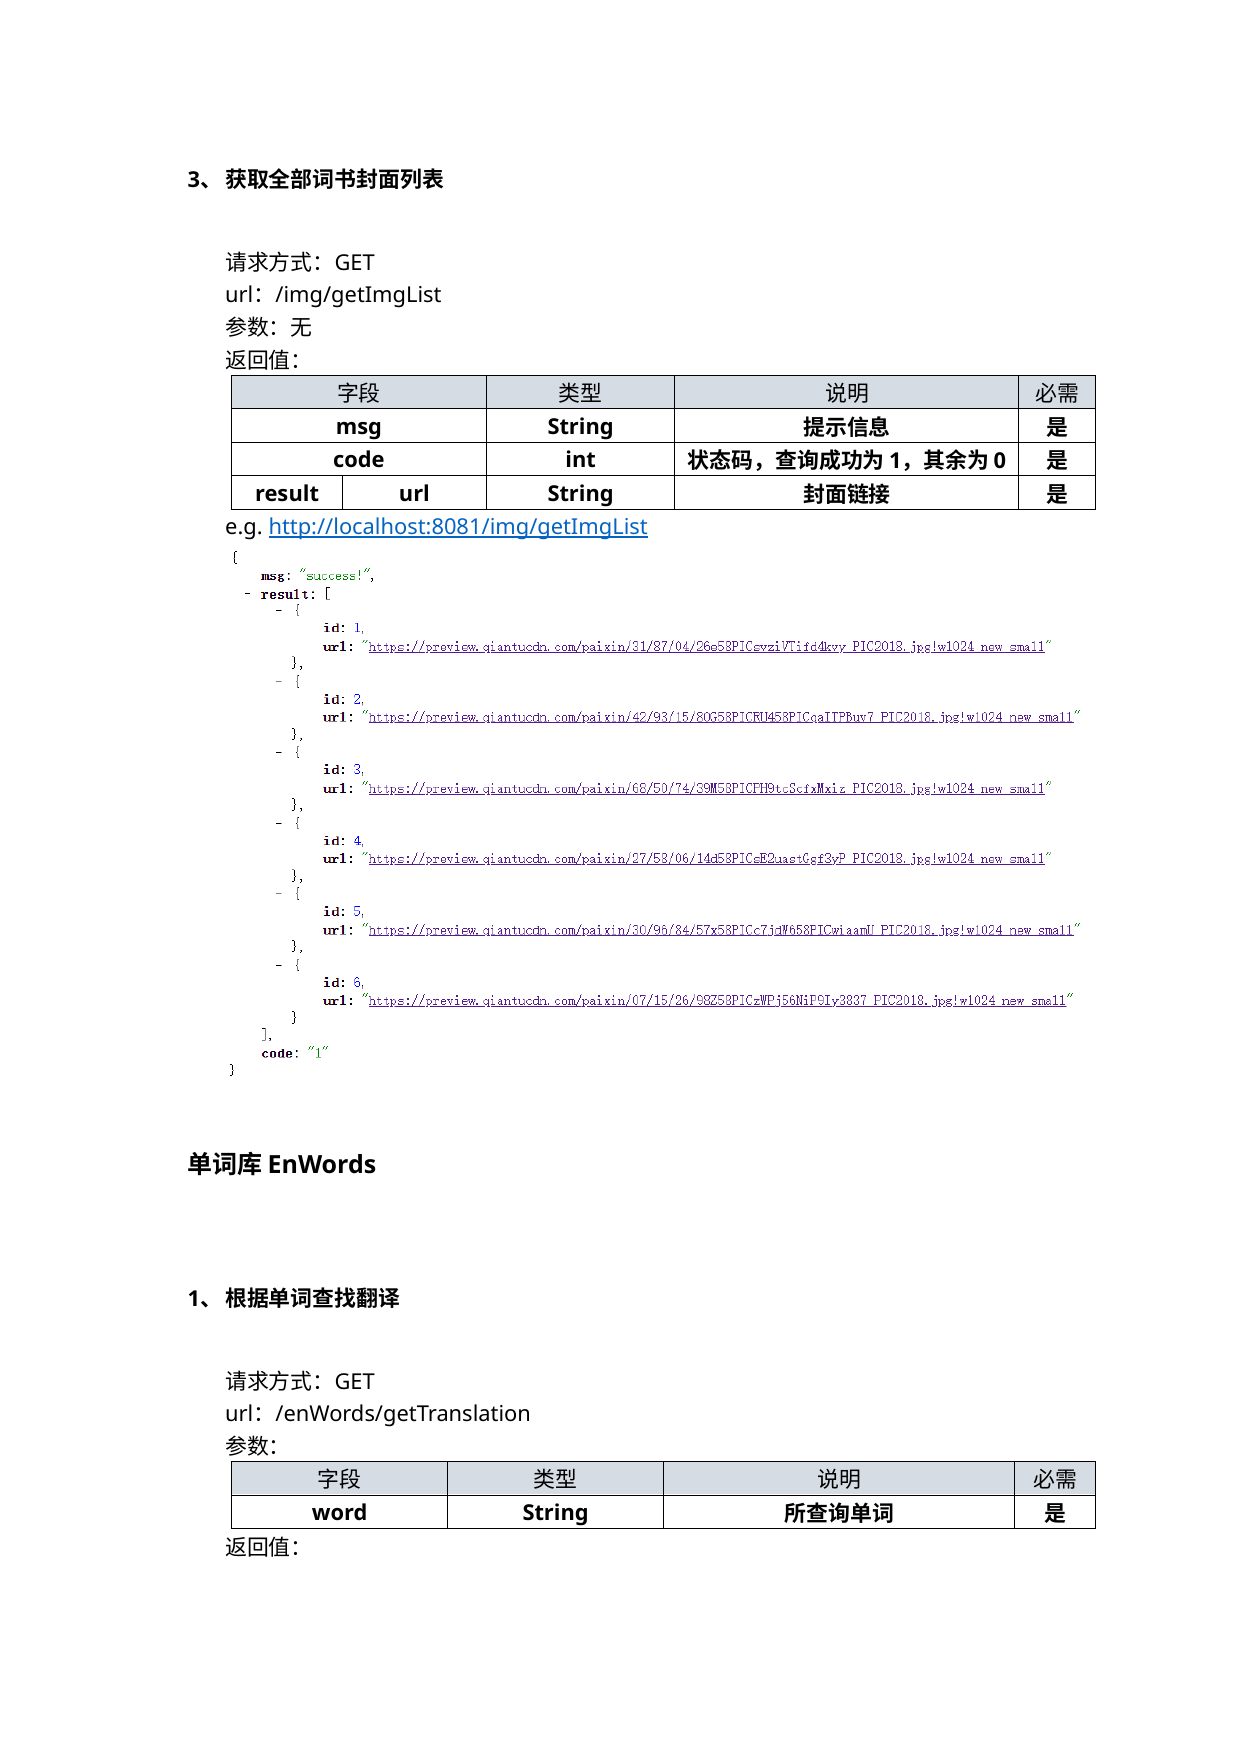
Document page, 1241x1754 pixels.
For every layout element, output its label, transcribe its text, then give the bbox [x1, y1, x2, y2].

text 返回值： [187, 342, 1053, 375]
table_cell word [232, 1496, 447, 1528]
table_cell 状态码，查询成功为1，其余为0 [675, 443, 1018, 475]
picture [225, 542, 1091, 1090]
table_cell 是 [1015, 1496, 1095, 1528]
text e.g. http://localhost:8081/img/getImgList [225, 510, 1053, 542]
text 参数： [225, 1428, 1053, 1461]
table_cell 是 [1019, 443, 1095, 475]
table_header 必需 [1019, 376, 1095, 408]
table_header 字段 [232, 376, 486, 408]
table_cell 所查询单词 [664, 1496, 1014, 1528]
table_cell code [232, 443, 486, 475]
text url：/img/getImgList [225, 277, 1053, 310]
table_header 类型 [487, 376, 674, 408]
table_cell String [487, 409, 674, 442]
text 返回值： [187, 1529, 1053, 1562]
table_header 说明 [675, 376, 1018, 408]
table_header 字段 [232, 1462, 447, 1494]
text url：/enWords/getTranslation [225, 1396, 1053, 1428]
table_cell 封面链接 [675, 476, 1018, 509]
table_cell 是 [1019, 409, 1095, 442]
table_header 必需 [1015, 1462, 1095, 1494]
table_cell int [487, 443, 674, 475]
text 参数：无 [225, 310, 1053, 342]
table_cell String [487, 476, 674, 509]
text 请求方式：GET [225, 1363, 1053, 1396]
text 请求方式：GET [225, 245, 1053, 277]
subtitle 单词库EnWords [187, 1130, 1053, 1195]
table_cell 是 [1019, 476, 1095, 509]
table_cell result [232, 476, 342, 509]
table_header 说明 [664, 1462, 1014, 1494]
table_header 类型 [448, 1462, 663, 1494]
subtitle 获取全部词书封面列表 [187, 162, 1053, 194]
subtitle 根据单词查找翻译 [187, 1281, 1053, 1313]
table_cell url [343, 476, 486, 509]
table_cell msg [232, 409, 486, 442]
table_cell String [448, 1496, 663, 1528]
table_cell 提示信息 [675, 409, 1018, 442]
